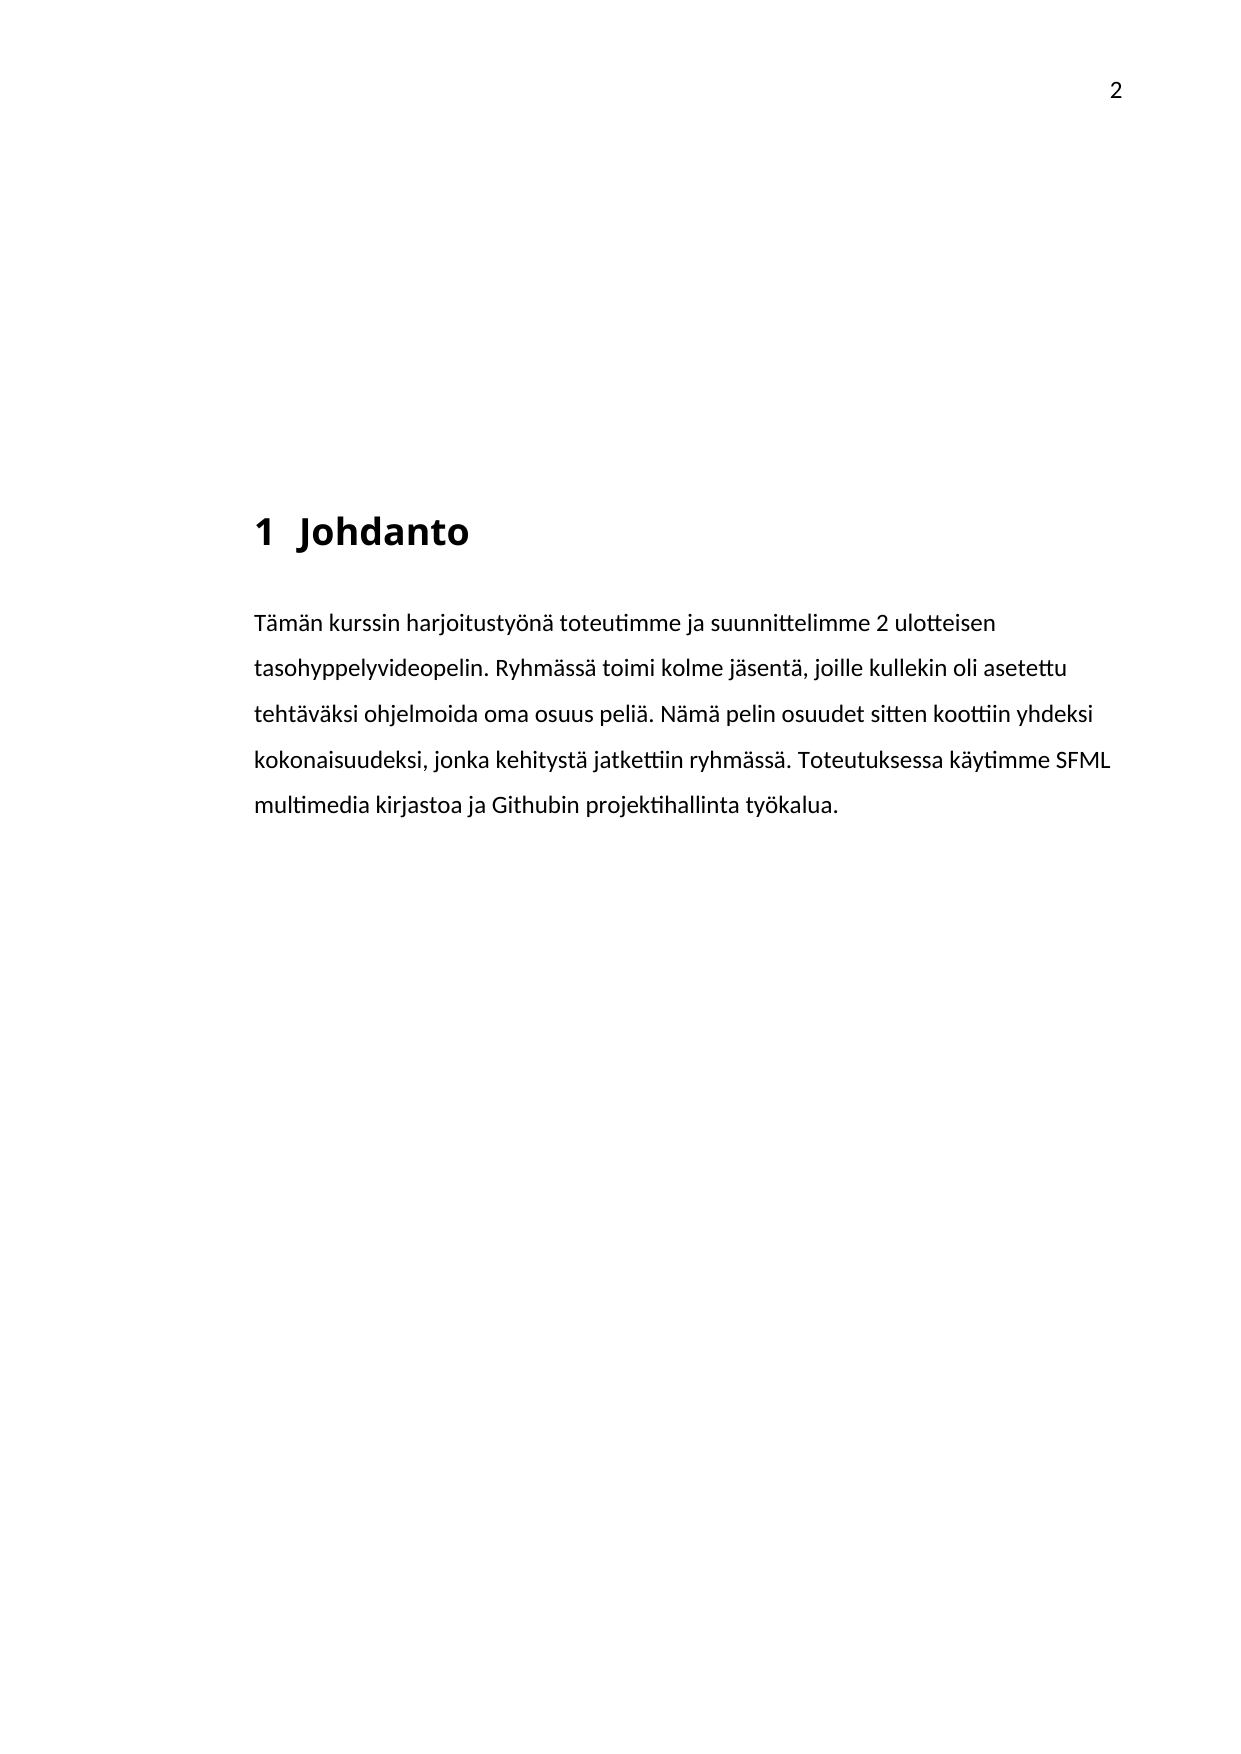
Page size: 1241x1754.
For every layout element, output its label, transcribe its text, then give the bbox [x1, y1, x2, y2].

subtitle Johdanto [254, 505, 1122, 556]
text Tämän kurssin harjoitustyönä toteutimme ja suunnittelimme 2 ulotteisen tasohyppelyvideopelin. Ryhmässä toimi kolme jäsentä, joille kullekin oli asetettu tehtäväksi ohjelmoida oma osuus peliä. Nämä pelin osuudet sitten koottiin yhdeksi kokonaisuudeksi, jonka kehitystä jatkettiin ryhmässä. Toteutuksessa käytimme SFML multimedia kirjastoa ja Githubin projektihallinta työkalua. [254, 607, 1122, 820]
